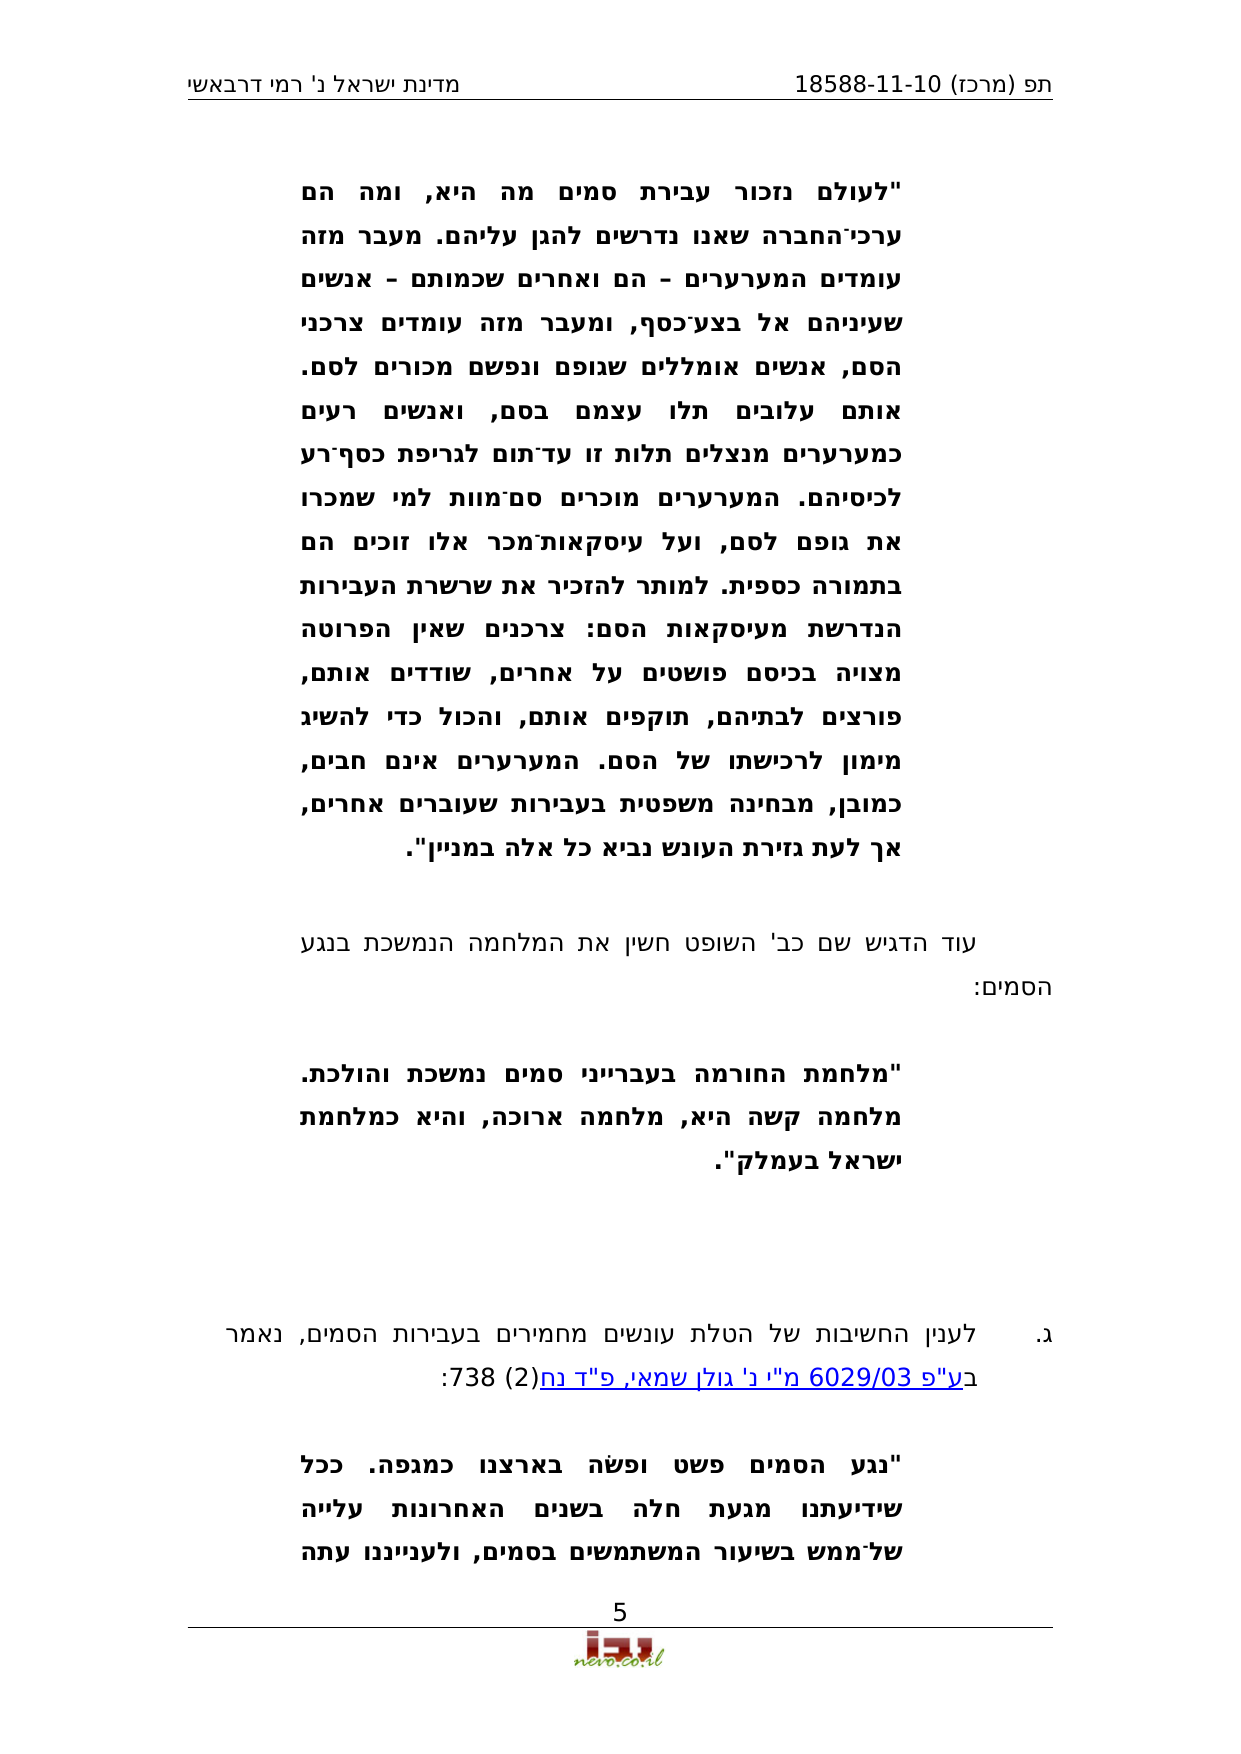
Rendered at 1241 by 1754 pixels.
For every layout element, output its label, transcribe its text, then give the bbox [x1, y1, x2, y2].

text ג. לענין החשיבות של הטלת עונשים מחמירים בעבירות הסמים, נאמר בע"פ 6029/03 מ"י נ' גולן שמאי, פ"ד נח(2) 738: [225, 1319, 1053, 1392]
text "לעולם נזכור עבירת סמים מה היא, ומה הם ערכי-החברה שאנו נדרשים להגן עליהם. מעבר מזה עומדים המערערים – הם ואחרים שכמותם – אנשים שעיניהם אל בצע-כסף, ומעבר מזה עומדים צרכני הסם, אנשים אומללים שגופם ונפשם מכורים לסם. אותם עלובים תלו עצמם בסם, ואנשים רעים כמערערים מנצלים תלות זו עד-תום לגריפת כסף-רע לכיסיהם. המערערים מוכרים סם-מוות למי שמכרו את גופם לסם, ועל עיסקאות-מכר אלו זוכים הם בתמורה כספית. למותר להזכיר את שרשרת העבירות הנדרשת מעיסקאות הסם: צרכנים שאין הפרוטה מצויה בכיסם פושטים על אחרים, שודדים אותם, פורצים לבתיהם, תוקפים אותם, והכול כדי להשיג מימון לרכישתו של הסם. המערערים אינם חבים, כמובן, מבחינה משפטית בעבירות שעוברים אחרים, אך לעת גזירת העונש נביא כל אלה במניין". [300, 177, 903, 863]
text עוד הדגיש שם כב' השופט חשין את המלחמה הנמשכת בנגע הסמים: [300, 928, 1053, 1001]
picture [574, 1630, 666, 1668]
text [300, 1450, 1005, 1567]
text "מלחמת החורמה בעברייני סמים נמשכת והולכת. מלחמה קשה היא, מלחמה ארוכה, והיא כמלחמת ישראל בעמלק". [300, 1059, 903, 1176]
